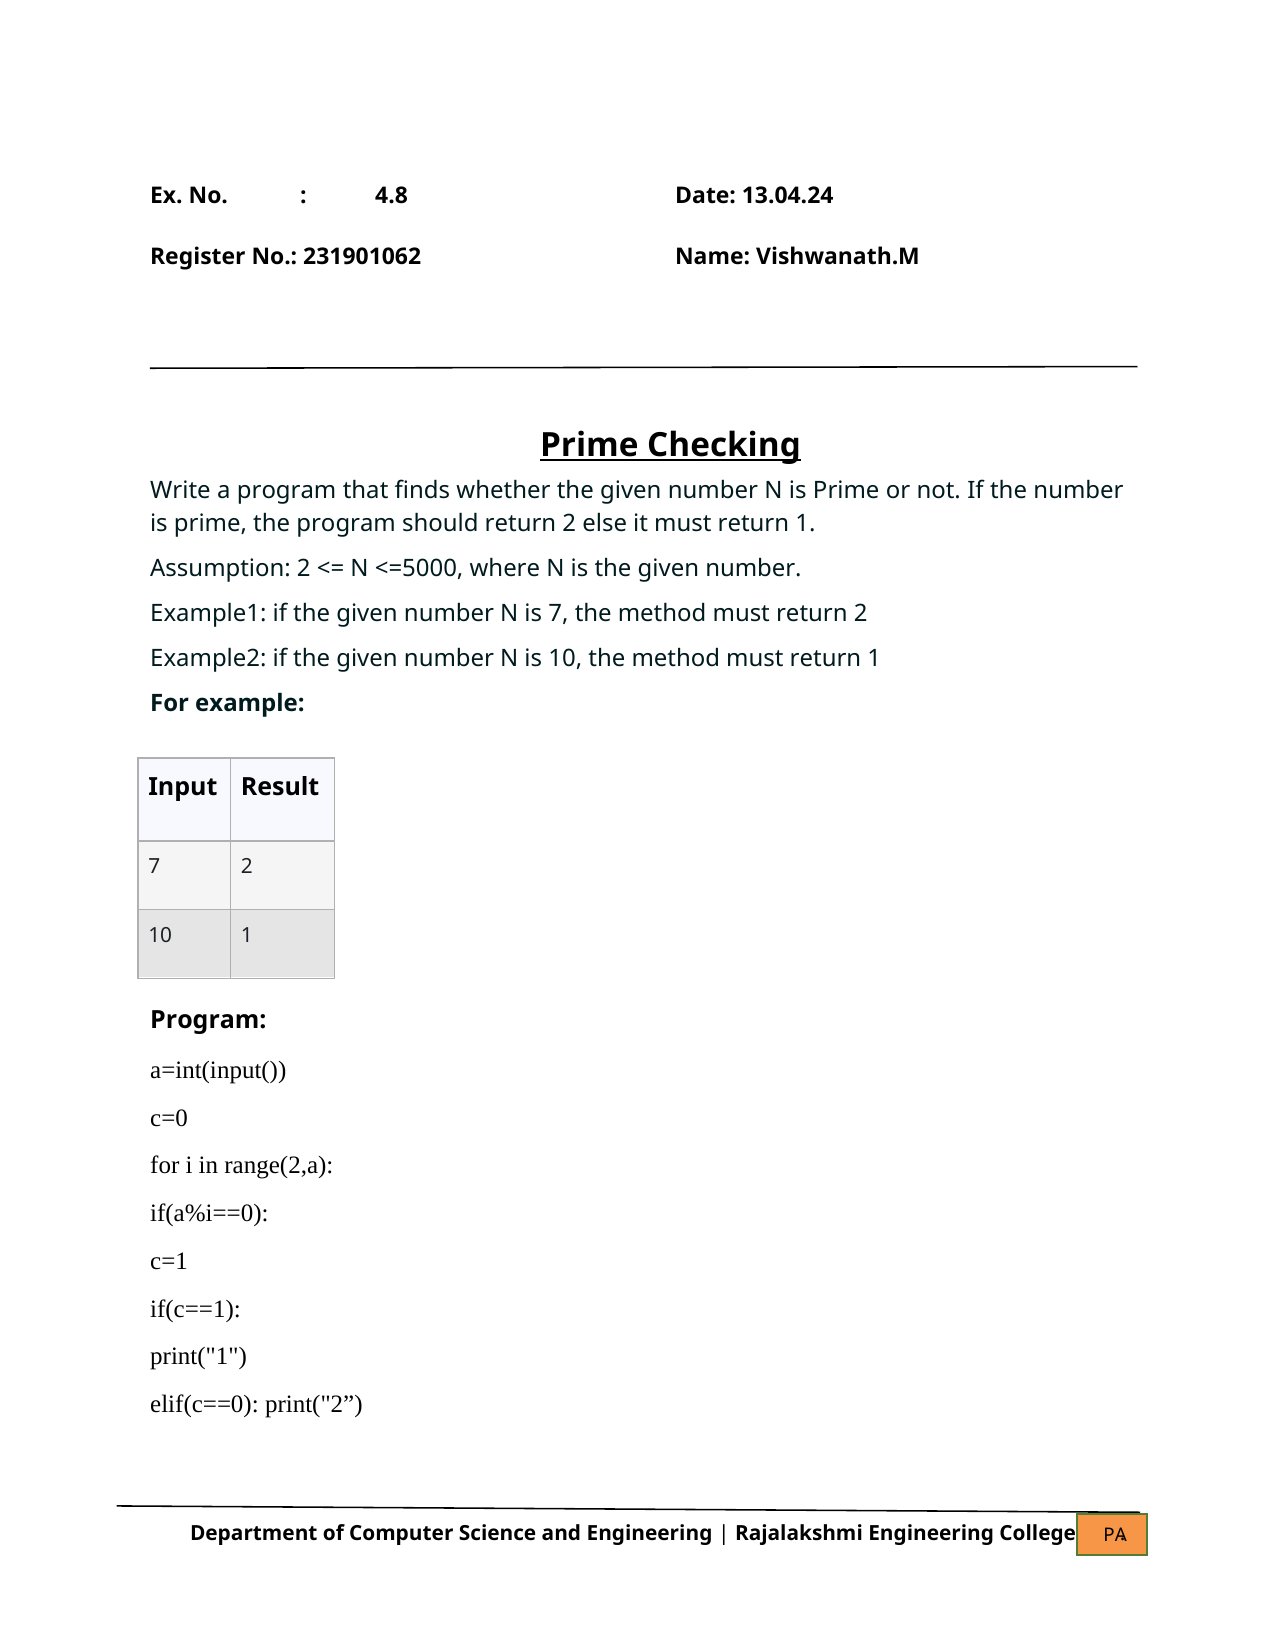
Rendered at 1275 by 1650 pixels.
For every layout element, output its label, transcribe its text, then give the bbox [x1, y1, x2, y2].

text if(a%i==0): [150, 1198, 1125, 1227]
text print("1") [150, 1341, 1125, 1370]
text Register No.: 231901062 Name: Vishwanath.M [150, 239, 1125, 271]
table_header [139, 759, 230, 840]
text if(c==1): [150, 1294, 1125, 1322]
text for i in range(2,a): [150, 1151, 1125, 1179]
text c=0 [150, 1103, 1125, 1132]
text Write a program that finds whether the given number N is Prime or not. If the number is prime, the program should return 2 else it must return 1. [150, 473, 1125, 538]
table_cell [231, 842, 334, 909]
text For example: [150, 686, 1125, 719]
text Prime Checking [216, 421, 1125, 466]
text a=int(input()) [150, 1055, 1125, 1084]
text Ex. No. : 4.8 Date: 13.04.24 [150, 179, 1125, 210]
text Example2: if the given number N is 10, the method must return 1 [150, 641, 1125, 673]
text Example1: if the given number N is 7, the method must return 2 [150, 596, 1125, 628]
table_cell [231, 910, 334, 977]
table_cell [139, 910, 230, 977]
text Assumption: 2 <= N <=5000, where N is the given number. [150, 551, 1125, 583]
text c=1 [150, 1246, 1125, 1275]
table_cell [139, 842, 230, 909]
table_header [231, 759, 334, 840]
text Program: [150, 1002, 1125, 1036]
text elif(c==0): print("2”) [150, 1389, 1125, 1418]
